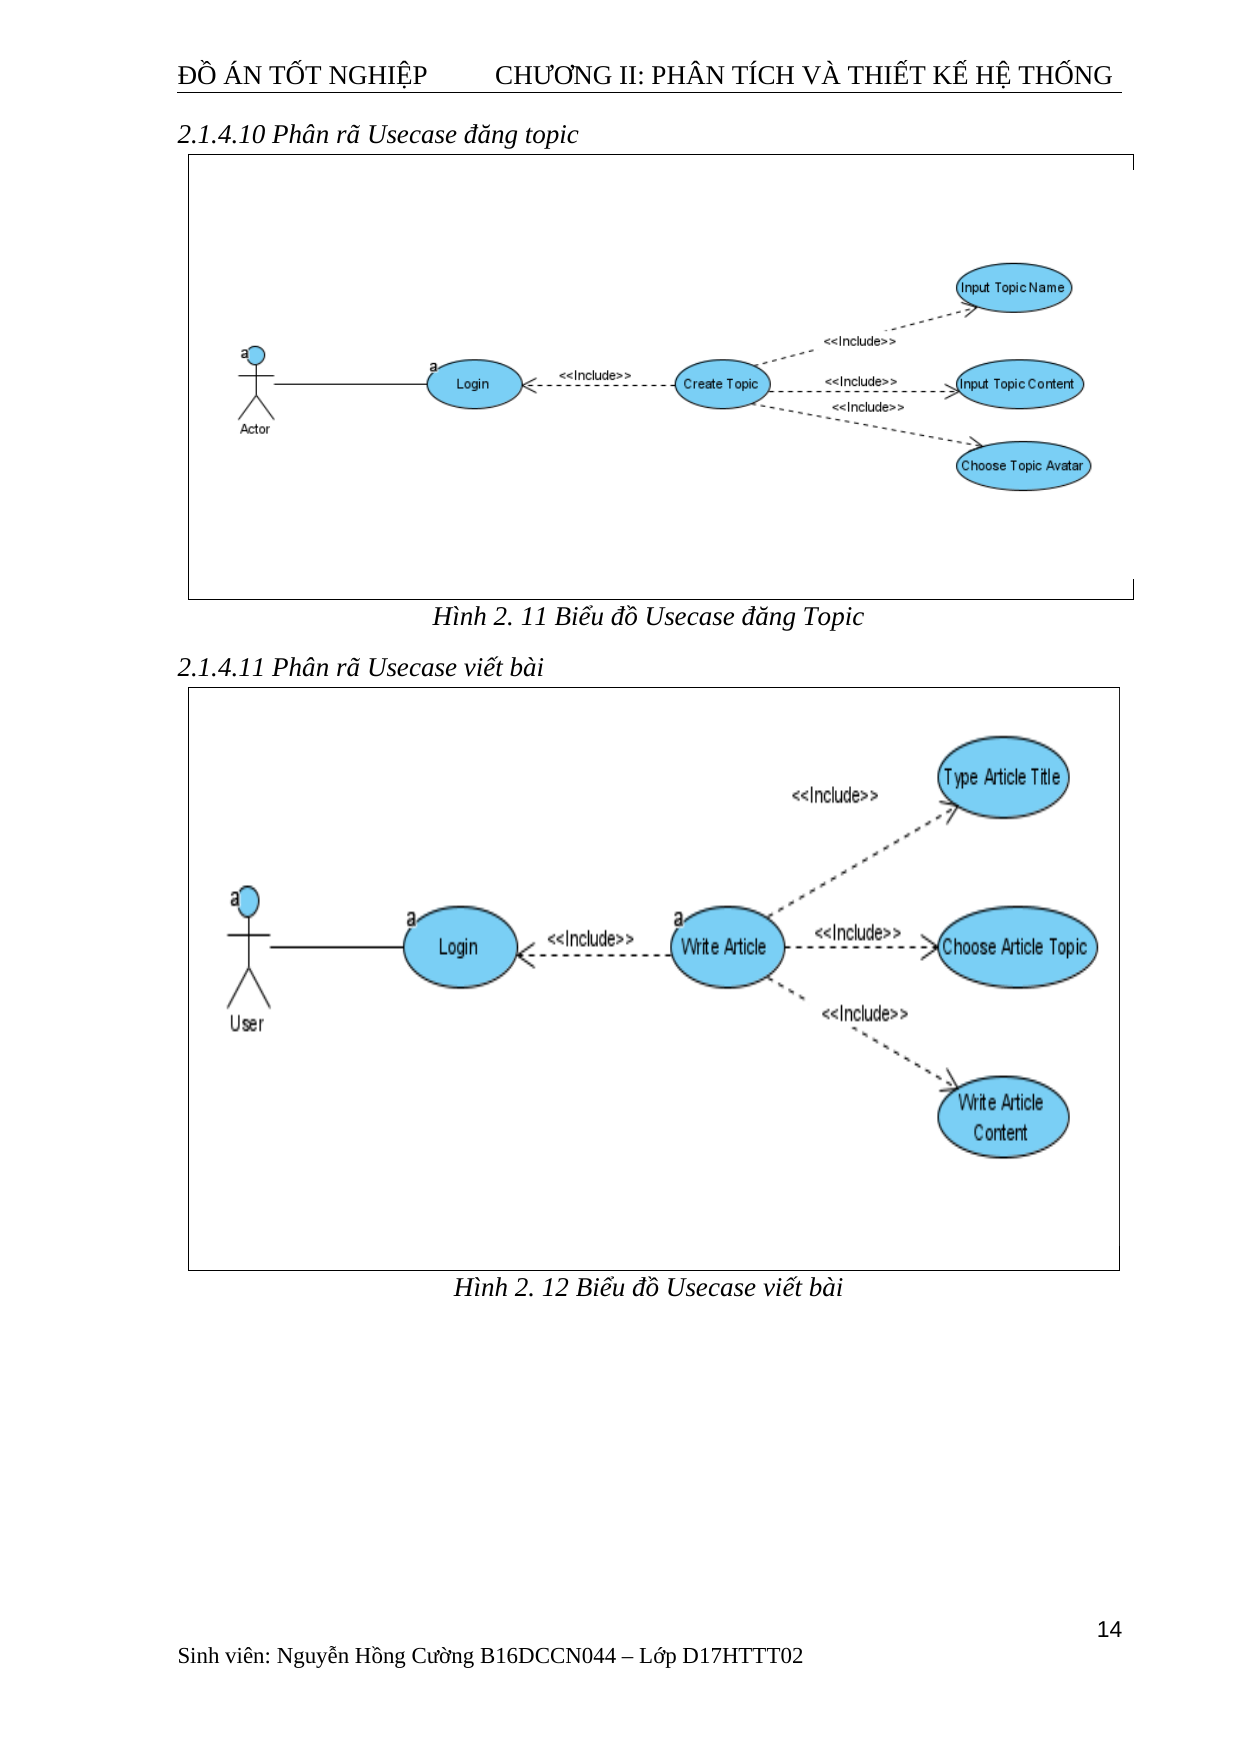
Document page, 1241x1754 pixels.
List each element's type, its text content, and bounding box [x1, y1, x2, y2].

subtitle 2.1.4.10 Phân rã Usecase đăng topic [177, 118, 1122, 149]
subtitle 2.1.4.11 Phân rã Usecase viết bài [177, 652, 1122, 683]
picture [200, 170, 1134, 579]
table_header [189, 155, 1133, 598]
picture [200, 688, 1120, 1246]
table_header [189, 688, 1119, 1270]
